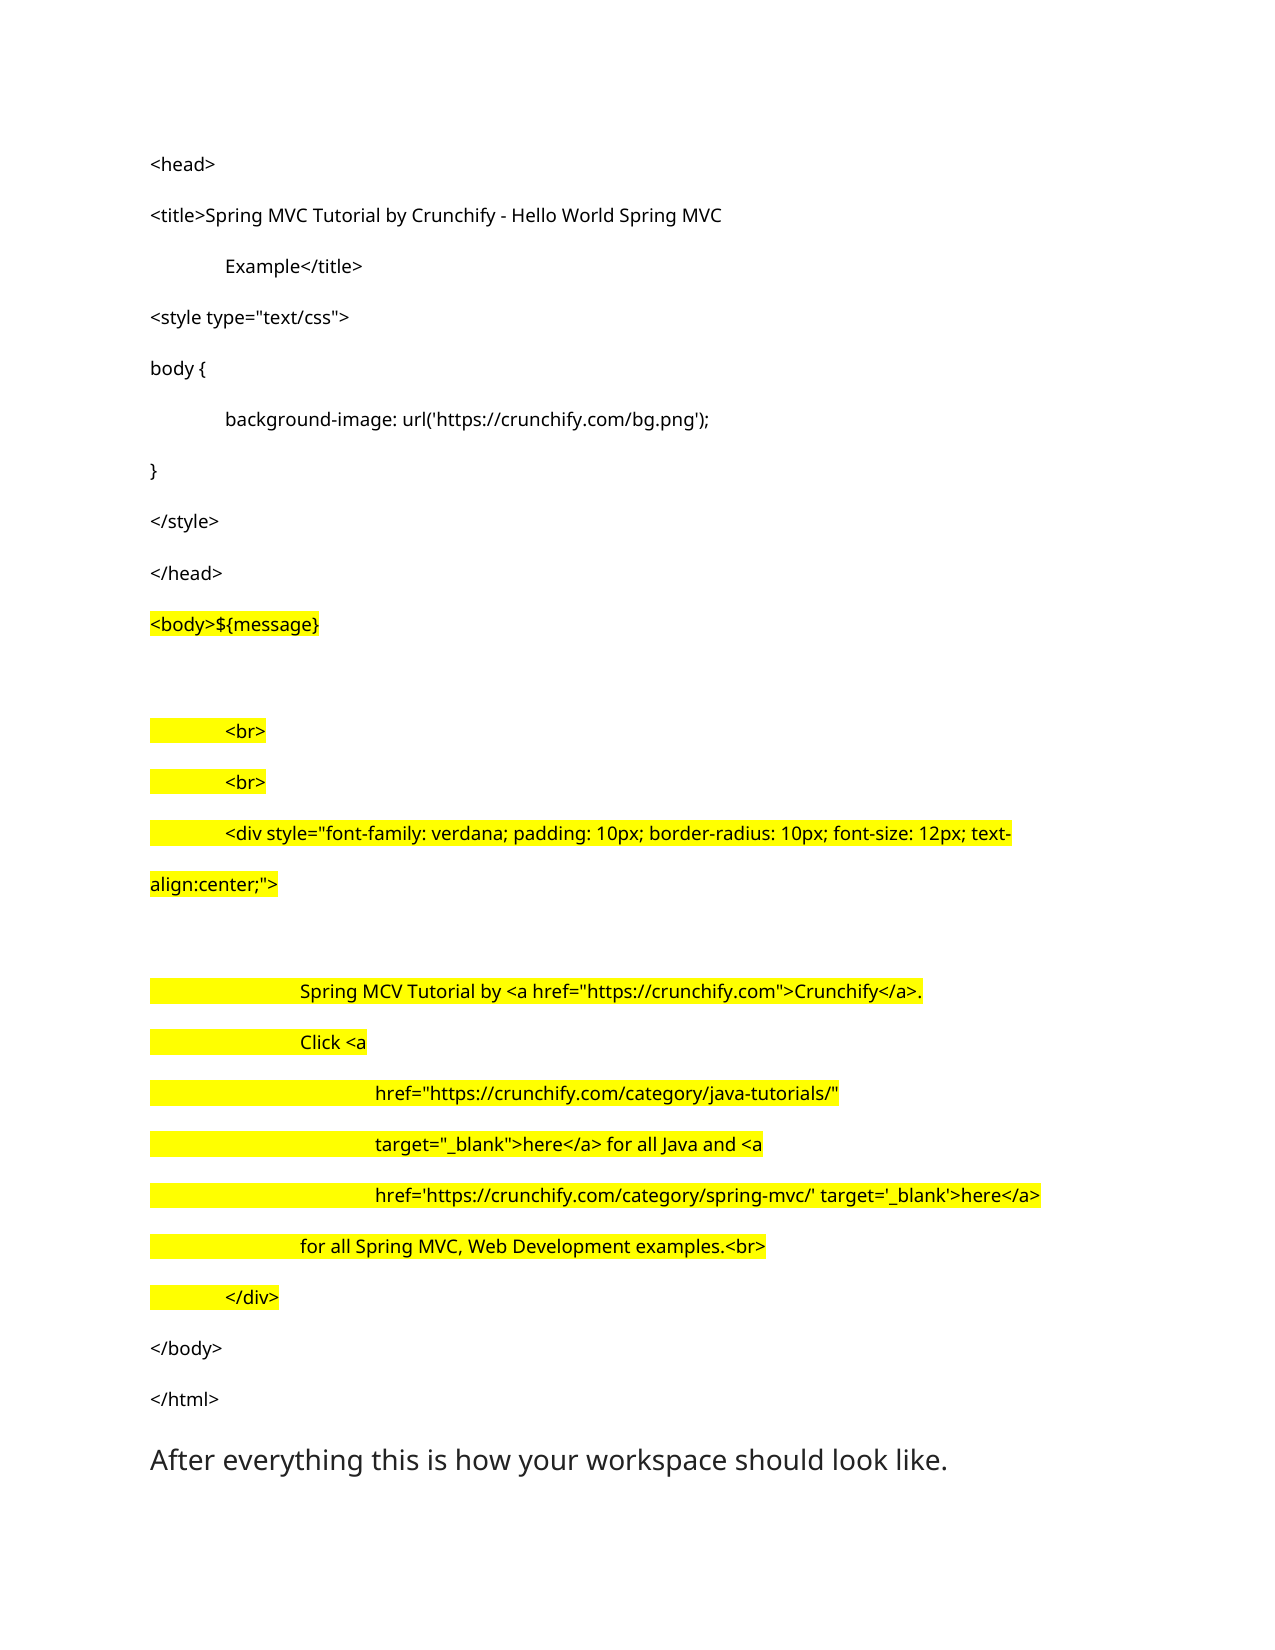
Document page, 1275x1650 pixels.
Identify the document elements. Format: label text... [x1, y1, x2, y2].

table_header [149, 150, 1133, 1440]
text After everything this is how your workspace should look like. [150, 1440, 1125, 1478]
